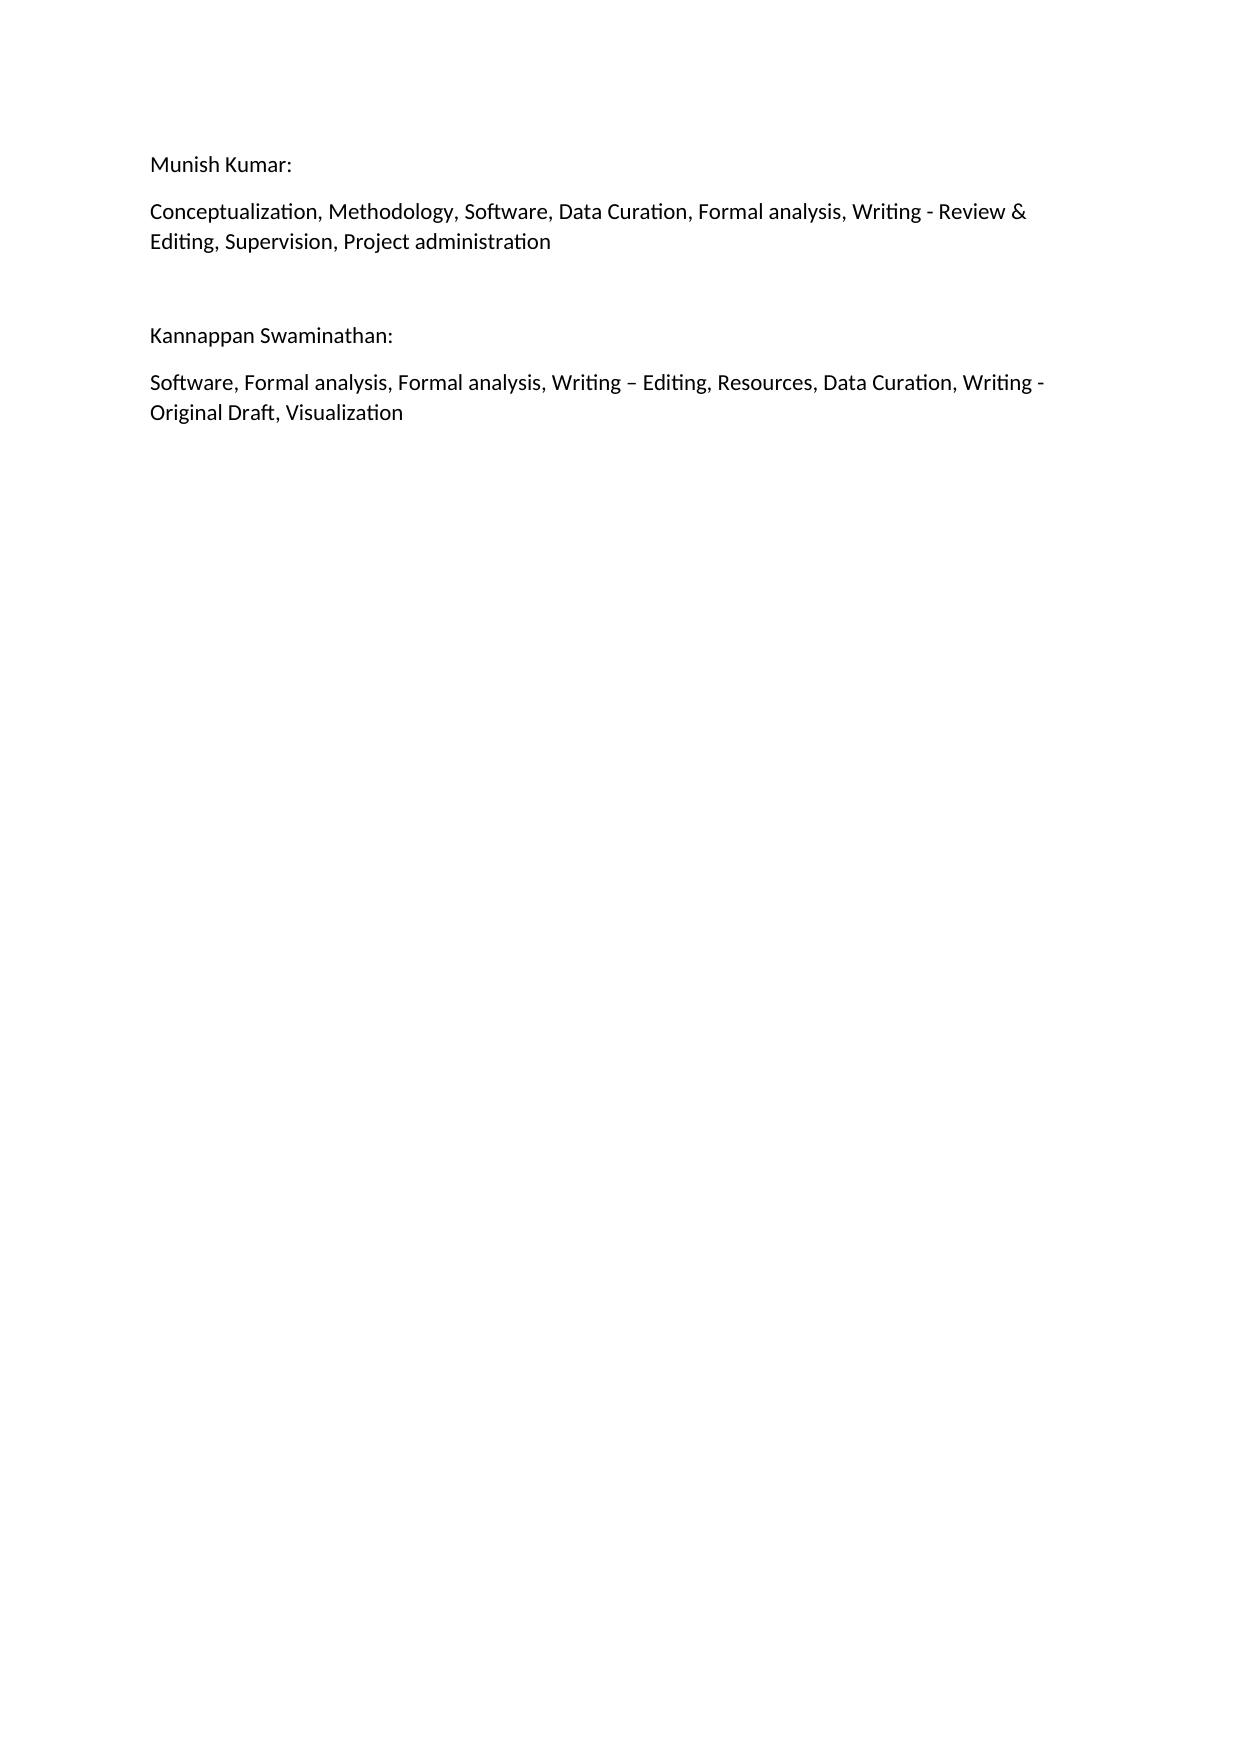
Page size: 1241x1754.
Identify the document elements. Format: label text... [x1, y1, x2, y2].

text Conceptualization, Methodology, Software, Data Curation, Formal analysis, Writing - Review & Editing, Supervision, Project administration [150, 197, 1090, 255]
text Software, Formal analysis, Formal analysis, Writing – Editing, Resources, Data Curation, Writing - Original Draft, Visualization [150, 368, 1090, 426]
text Kannappan Swaminathan: [150, 321, 1090, 349]
text Munish Kumar: [150, 150, 1090, 178]
